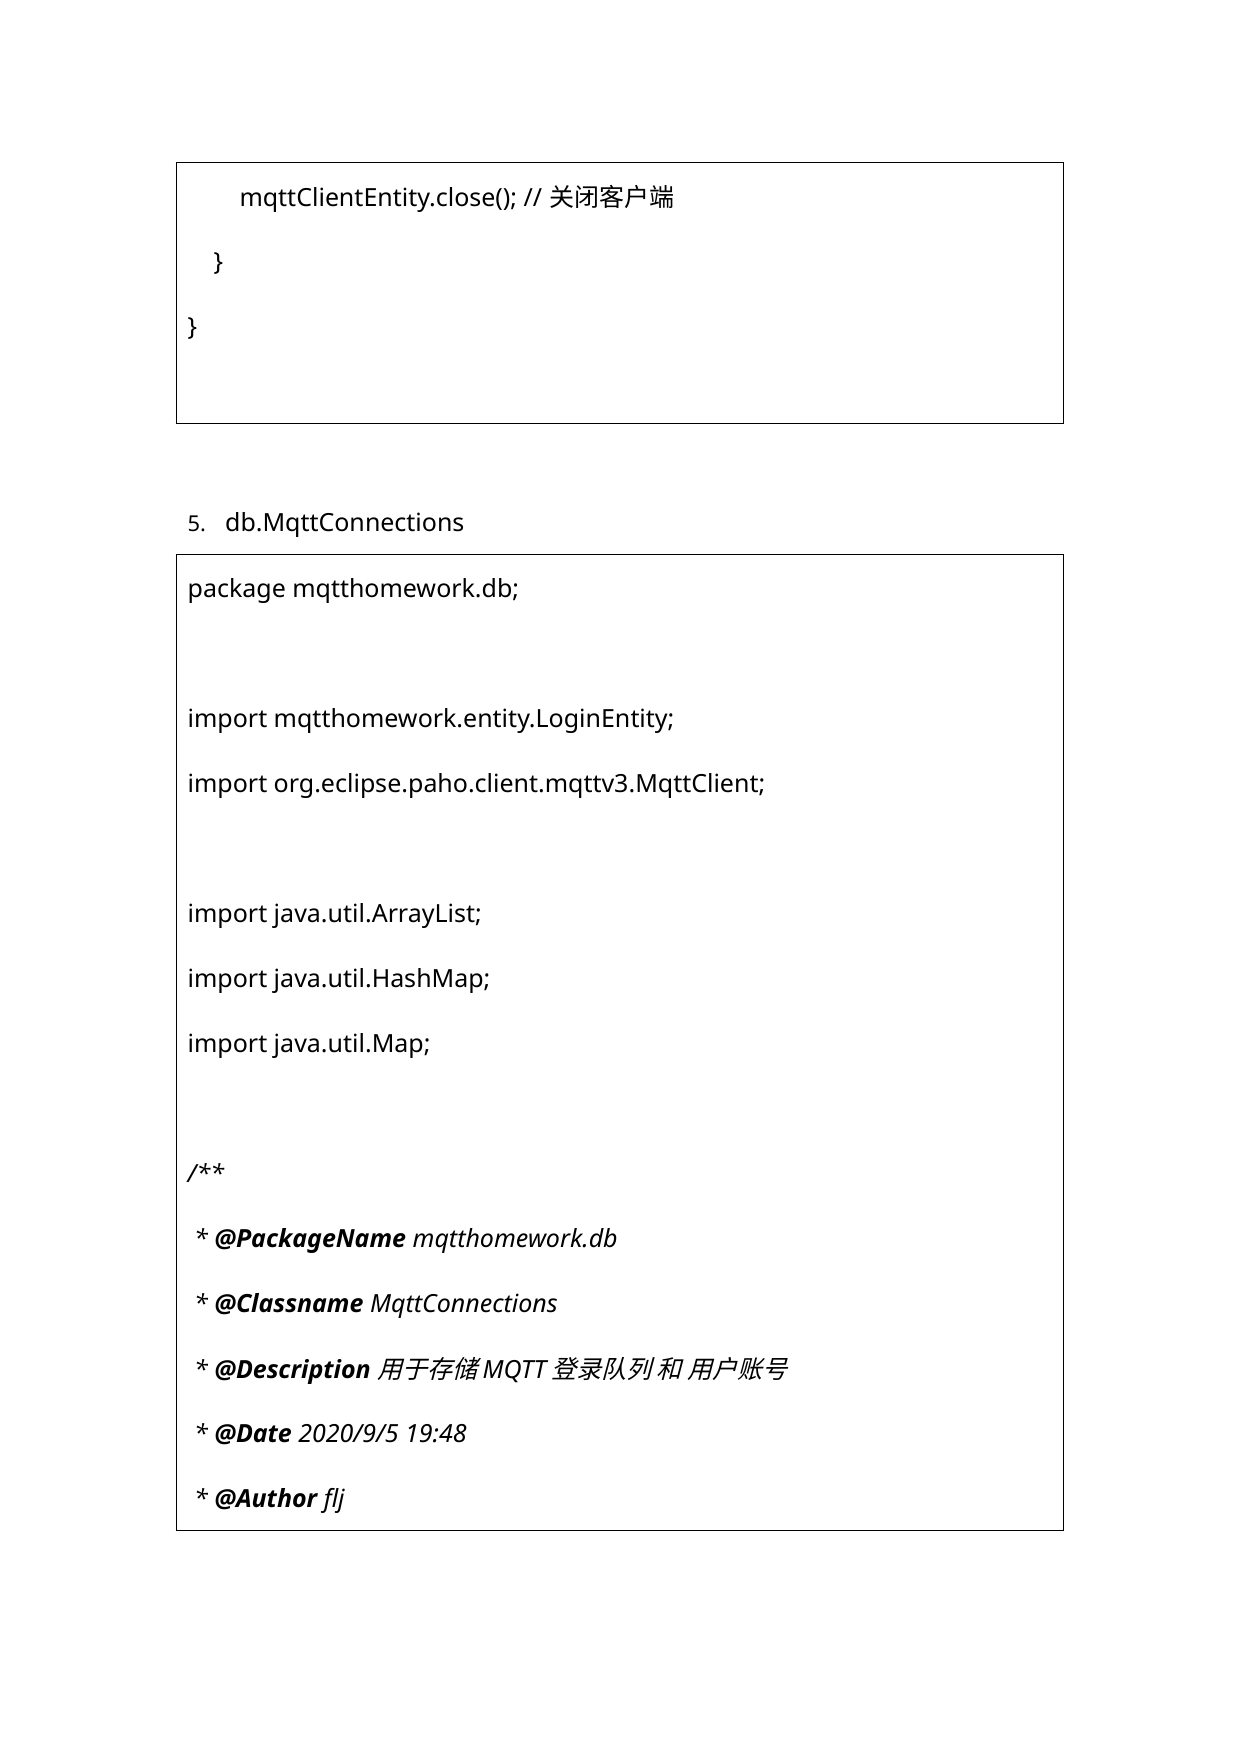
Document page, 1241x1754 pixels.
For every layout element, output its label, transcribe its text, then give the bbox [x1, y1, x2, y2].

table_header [177, 163, 1063, 423]
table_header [177, 555, 1063, 1530]
list db.MqttConnections [187, 489, 1053, 554]
